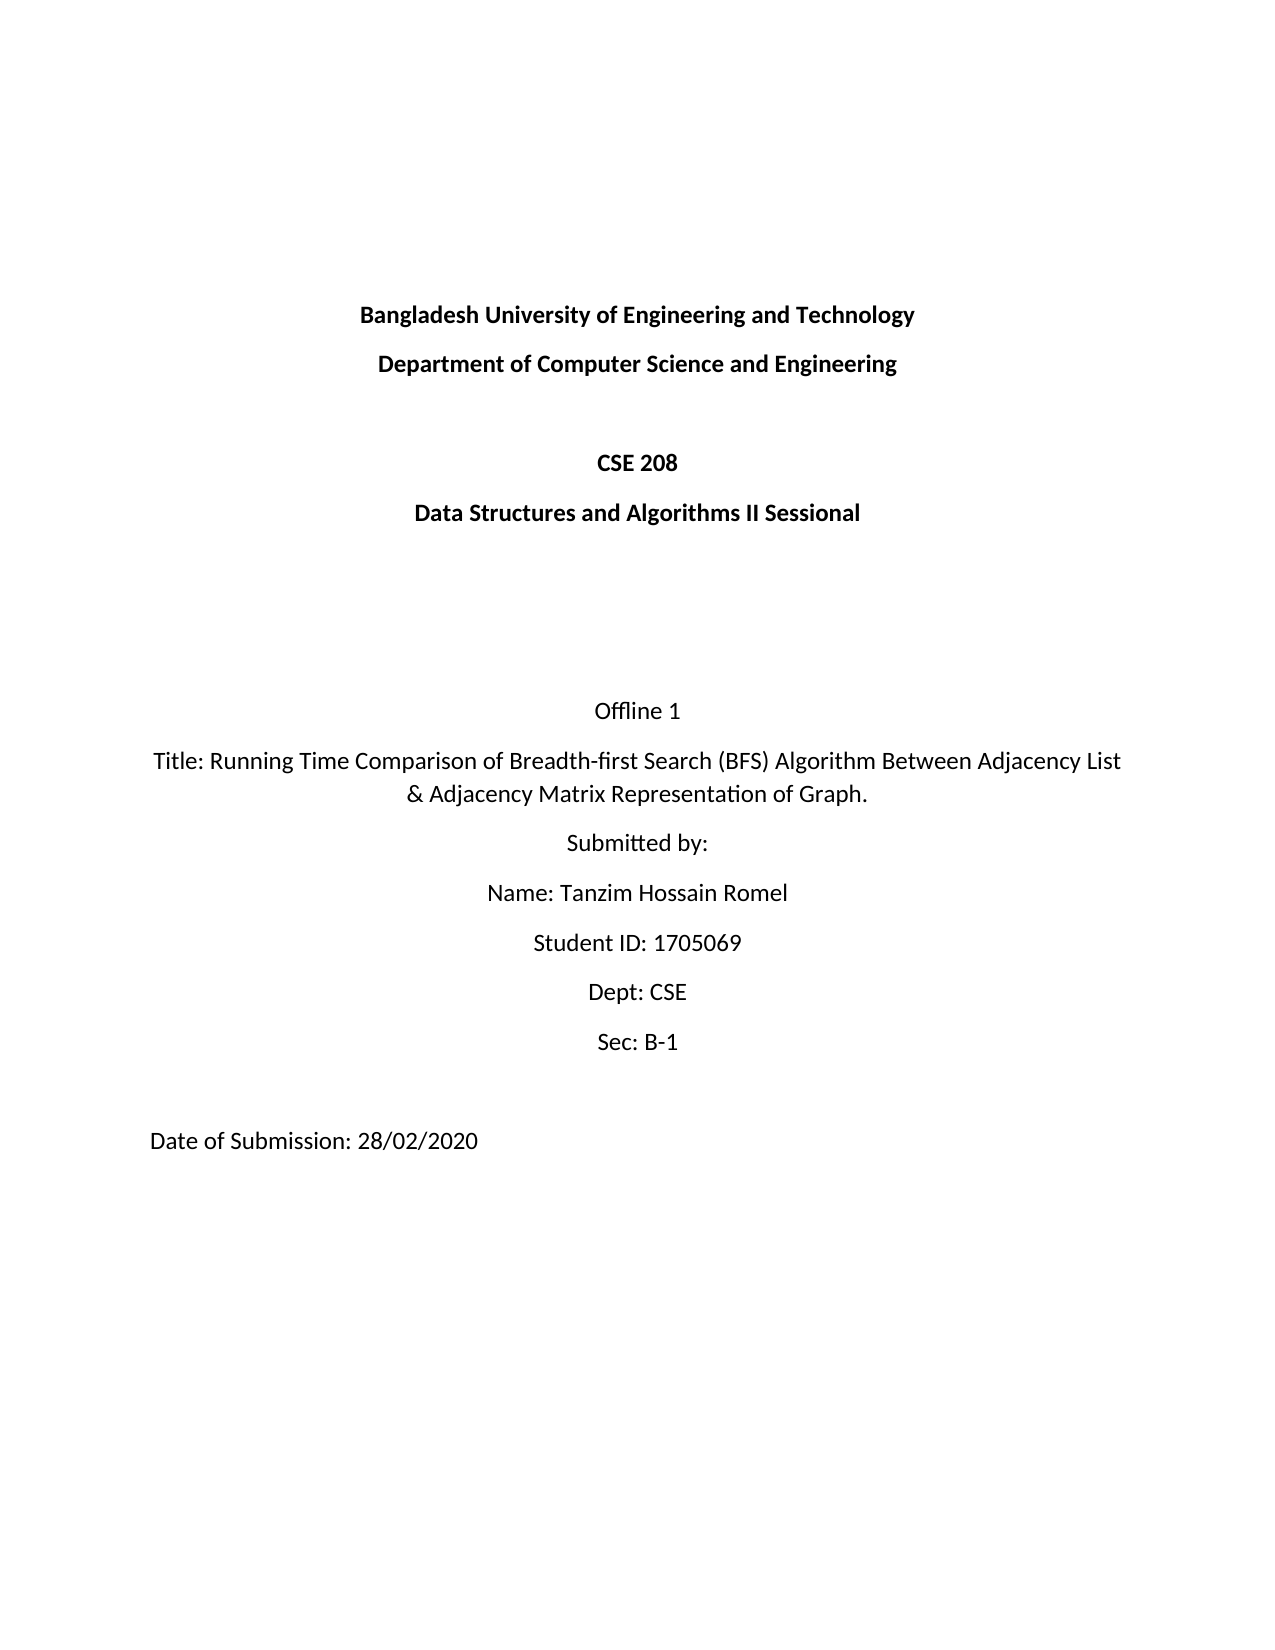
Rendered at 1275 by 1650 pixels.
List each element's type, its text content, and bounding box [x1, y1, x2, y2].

text Title: Running Time Comparison of Breadth-first Search (BFS) Algorithm Between Adjacency List & Adjacency Matrix Representation of Graph. [150, 745, 1125, 808]
text Data Structures and Algorithms II Sessional [150, 497, 1125, 528]
text Bangladesh University of Engineering and Technology [150, 299, 1125, 329]
text Student ID: 1705069 [150, 927, 1125, 957]
text Date of Submission: 28/02/2020 [150, 1125, 1125, 1156]
text Department of Computer Science and Engineering [150, 348, 1125, 379]
text CSE 208 [150, 447, 1125, 478]
text Offline 1 [150, 695, 1125, 726]
text Name: Tanzim Hossain Romel [150, 877, 1125, 908]
text Sec: B-1 [150, 1026, 1125, 1056]
text Dept: CSE [150, 976, 1125, 1007]
text Submitted by: [150, 827, 1125, 858]
